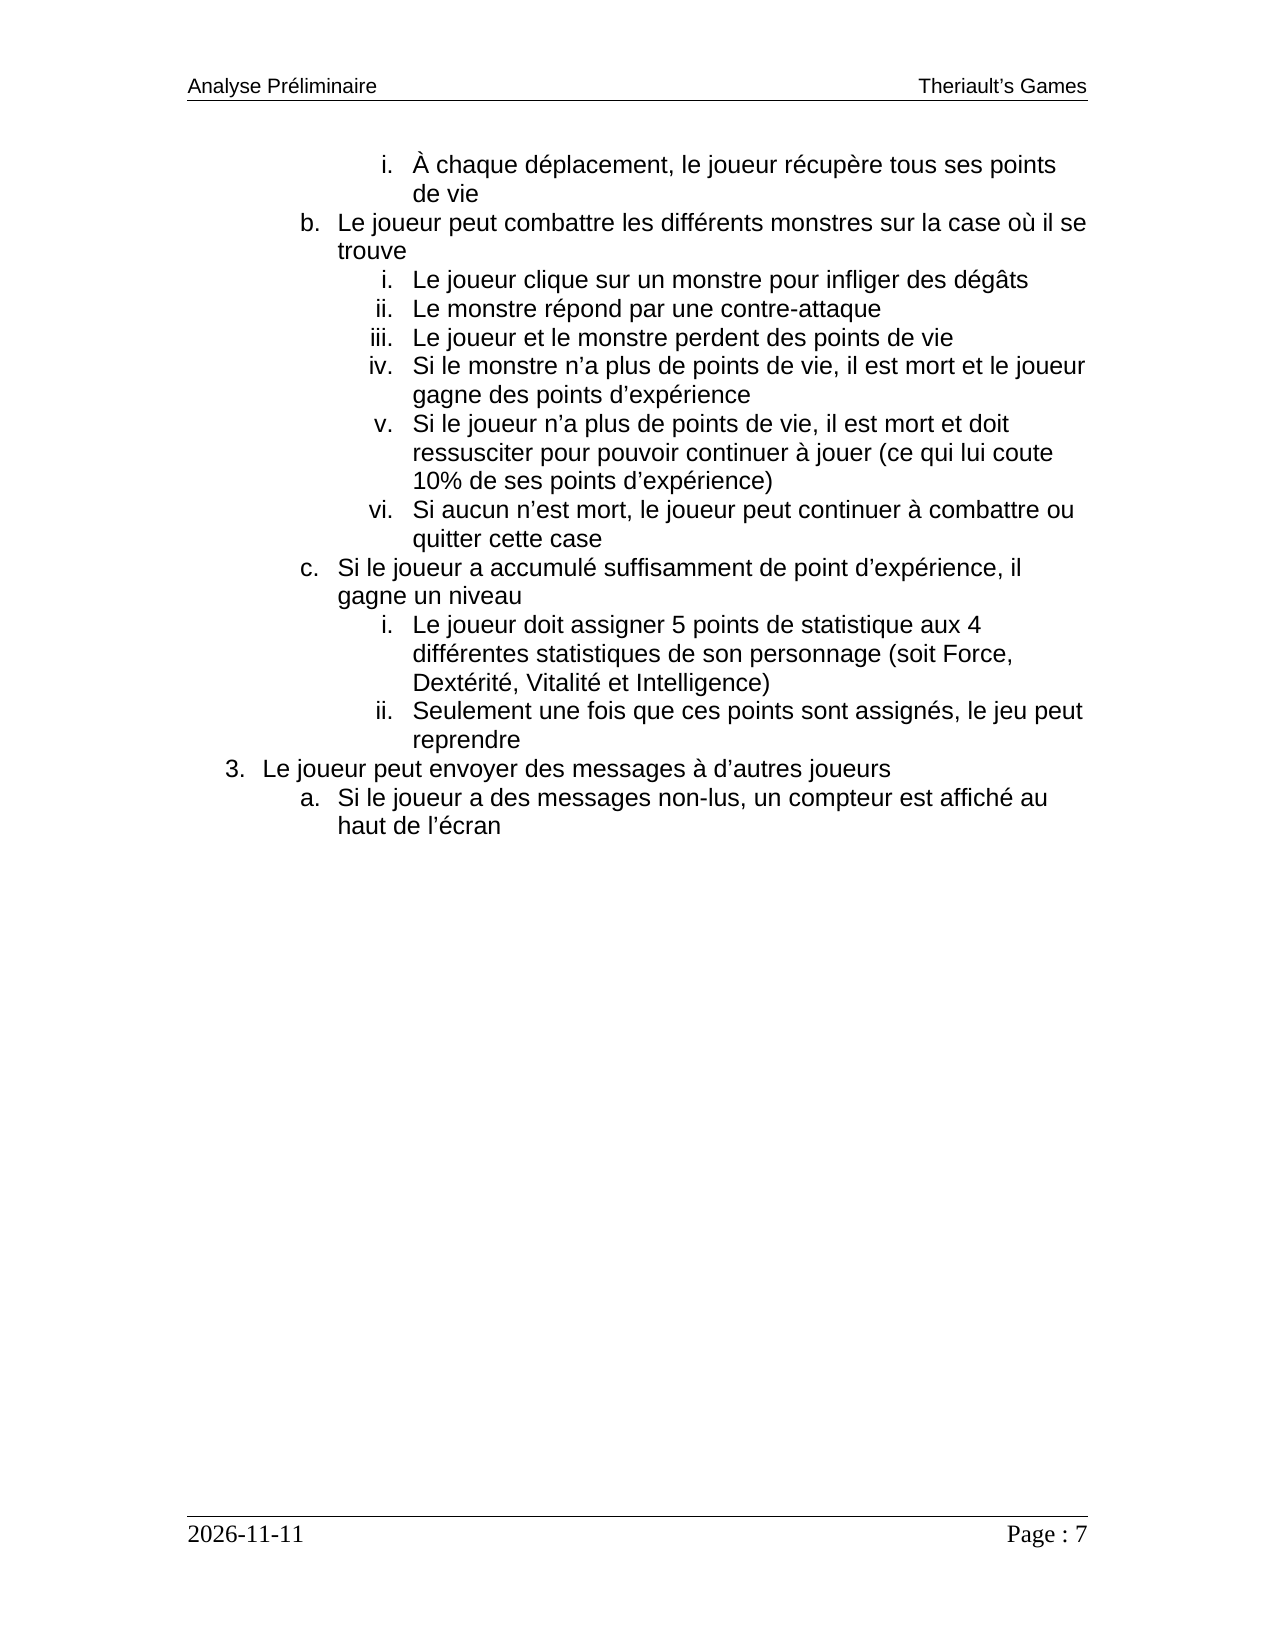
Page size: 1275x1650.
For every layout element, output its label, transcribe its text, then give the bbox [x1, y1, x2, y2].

list Le joueur doit assigner 5 points de statistique aux 4 différentes statistiques de son personnage (soit Force, Dextérité, Vitalité et Intelligence) [393, 610, 1088, 696]
list Si le joueur a accumulé suffisamment de point d’expérience, il gagne un niveau [300, 552, 1088, 610]
list Si le joueur n’a plus de points de vie, il est mort et doit ressusciter pour pouvoir continuer à jouer (ce qui lui coute 10% de ses points d’expérience) [393, 409, 1088, 495]
list Le joueur peut envoyer des messages à d’autres joueurs [225, 754, 1088, 782]
list Le joueur peut combattre les différents monstres sur la case où il se trouve [300, 207, 1088, 265]
list Si aucun n’est mort, le joueur peut continuer à combattre ou quitter cette case [393, 495, 1088, 552]
list Seulement une fois que ces points sont assignés, le jeu peut reprendre [393, 696, 1088, 754]
list Si le joueur a des messages non-lus, un compteur est affiché au haut de l’écran [300, 782, 1088, 840]
list À chaque déplacement, le joueur récupère tous ses points de vie [393, 150, 1088, 207]
list Le monstre répond par une contre-attaque [393, 294, 1088, 322]
list Si le monstre n’a plus de points de vie, il est mort et le joueur gagne des points d’expérience [393, 351, 1088, 409]
list Le joueur clique sur un monstre pour infliger des dégâts [393, 265, 1088, 294]
list Le joueur et le monstre perdent des points de vie [393, 322, 1088, 351]
